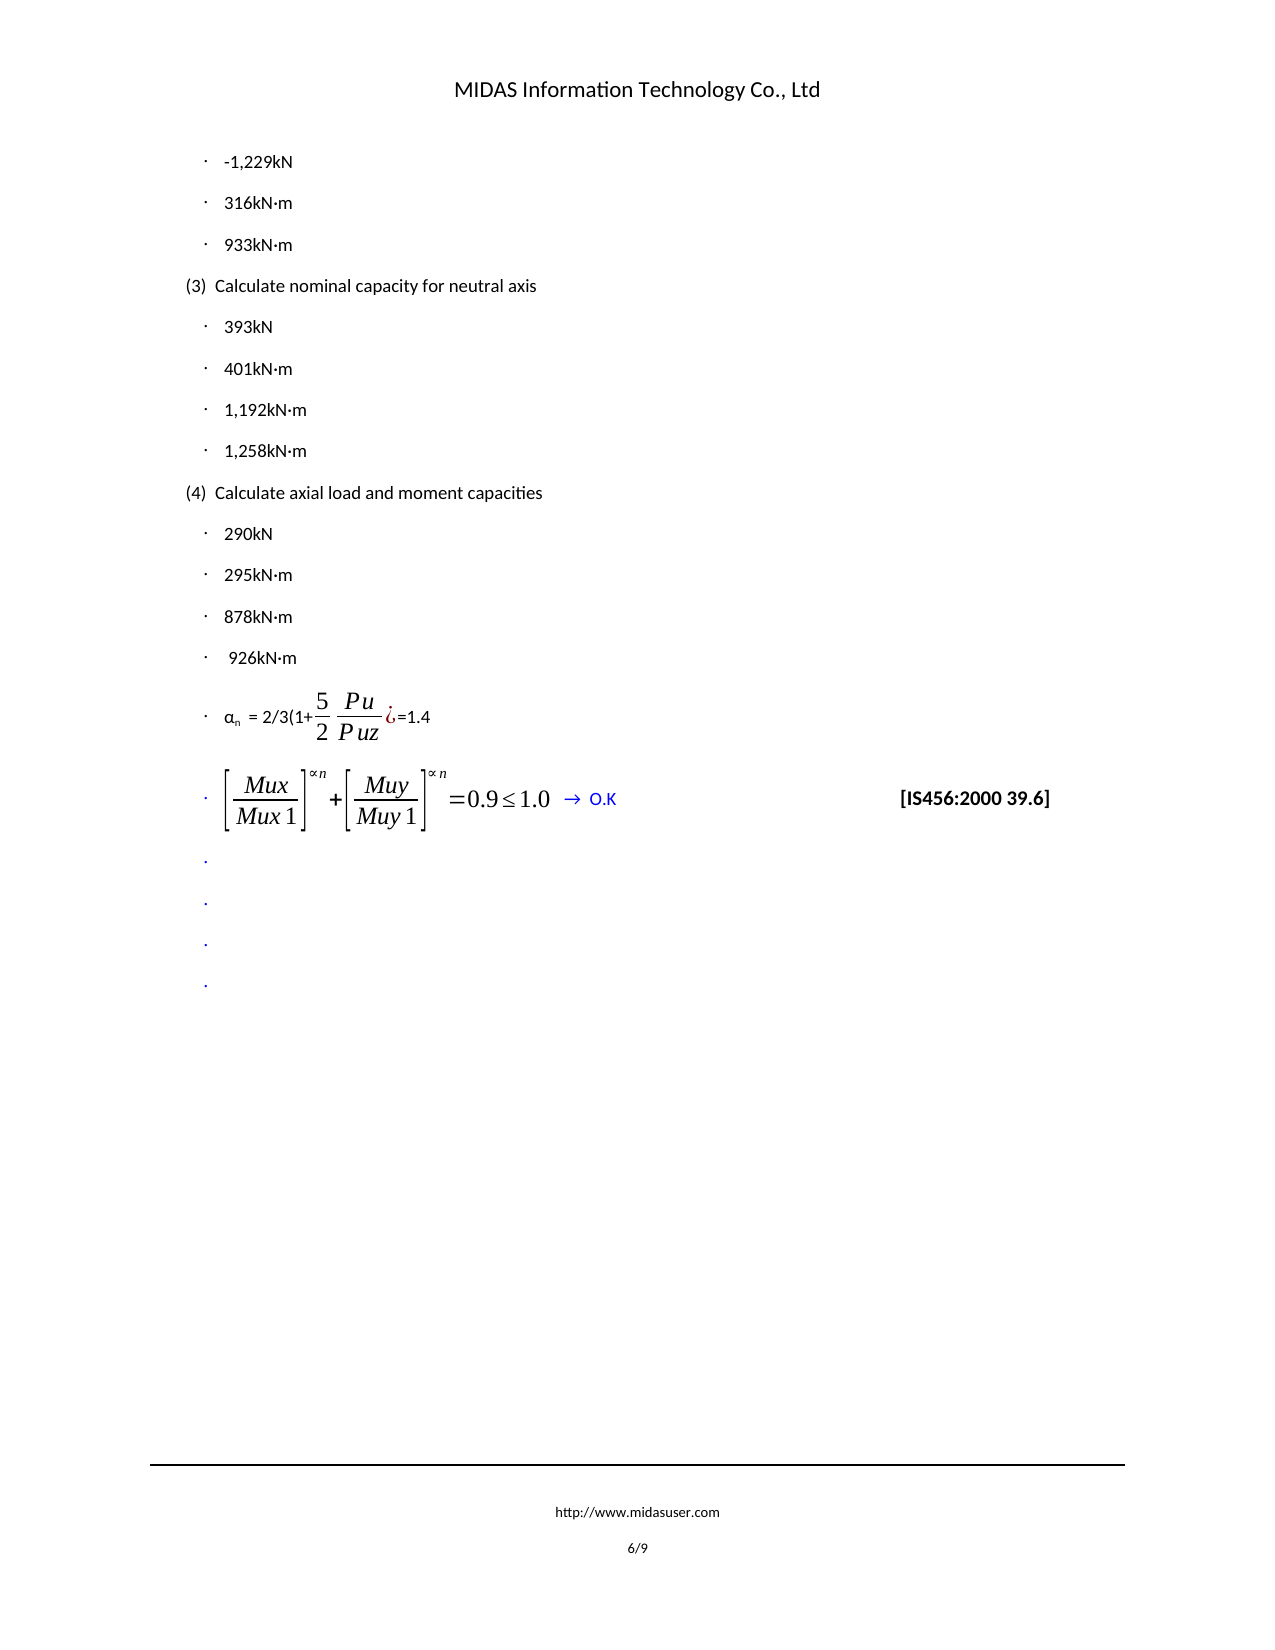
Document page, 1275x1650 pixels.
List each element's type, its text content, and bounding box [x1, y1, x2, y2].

text 933kN·m [197, 233, 1125, 256]
text 316kN·m [197, 191, 1125, 214]
text 1,258kN·m [197, 439, 1125, 462]
text 401kN·m [197, 357, 1125, 380]
text Calculate nominal capacity for neutral axis [206, 274, 1125, 297]
text αn = 2/3(1+ =1.4 [197, 688, 1125, 747]
text 1,192kN·m [197, 398, 1125, 421]
text Calculate axial load and moment capacities [206, 481, 1125, 504]
text → O.K [IS456:2000 39.6] [197, 765, 1125, 833]
text 926kN·m [197, 646, 1125, 669]
text -1,229kN [197, 150, 1125, 173]
text 290kN [197, 522, 1125, 545]
text 878kN·m [197, 605, 1125, 628]
text 295kN·m [197, 563, 1125, 586]
text 393kN [197, 315, 1125, 338]
